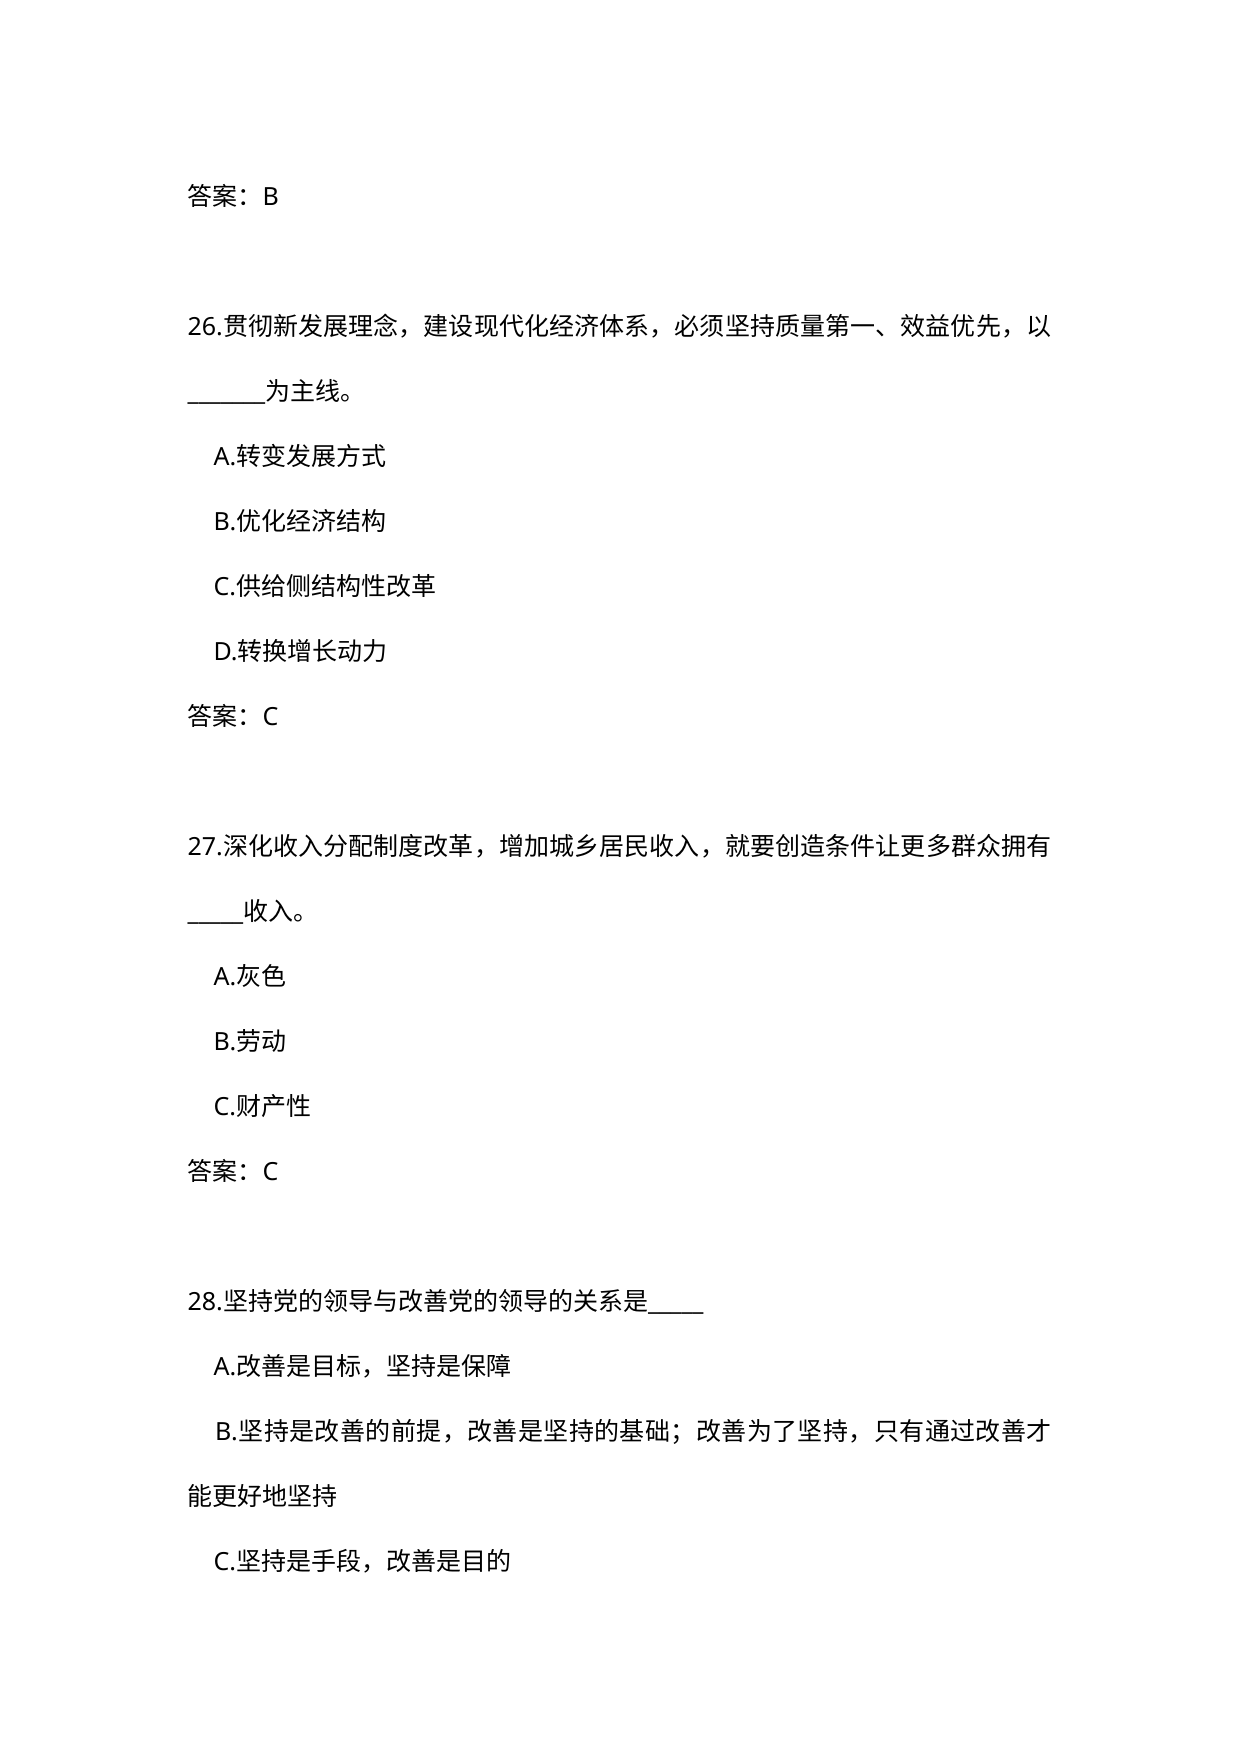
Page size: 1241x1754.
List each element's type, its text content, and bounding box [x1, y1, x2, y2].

text A.改善是目标，坚持是保障 [187, 1332, 1053, 1397]
text 28.坚持党的领导与改善党的领导的关系是_____ [187, 1267, 1053, 1332]
text C.财产性 [187, 1072, 1053, 1137]
text 答案：B [187, 162, 1053, 227]
text C.供给侧结构性改革 [187, 552, 1053, 617]
text C.坚持是手段，改善是目的 [187, 1527, 1053, 1592]
text 答案：C [187, 1137, 1053, 1202]
text B.坚持是改善的前提，改善是坚持的基础；改善为了坚持，只有通过改善才能更好地坚持 [187, 1397, 1053, 1527]
text A.转变发展方式 [187, 422, 1053, 487]
text A.灰色 [187, 942, 1053, 1007]
text D.转换增长动力 [187, 617, 1053, 682]
text 答案：C [187, 682, 1053, 747]
text 27.深化收入分配制度改革，增加城乡居民收入，就要创造条件让更多群众拥有_____收入。 [187, 812, 1053, 942]
text B.劳动 [187, 1007, 1053, 1072]
text 26.贯彻新发展理念，建设现代化经济体系，必须坚持质量第一、效益优先，以_______为主线。 [187, 292, 1053, 422]
text B.优化经济结构 [187, 487, 1053, 552]
